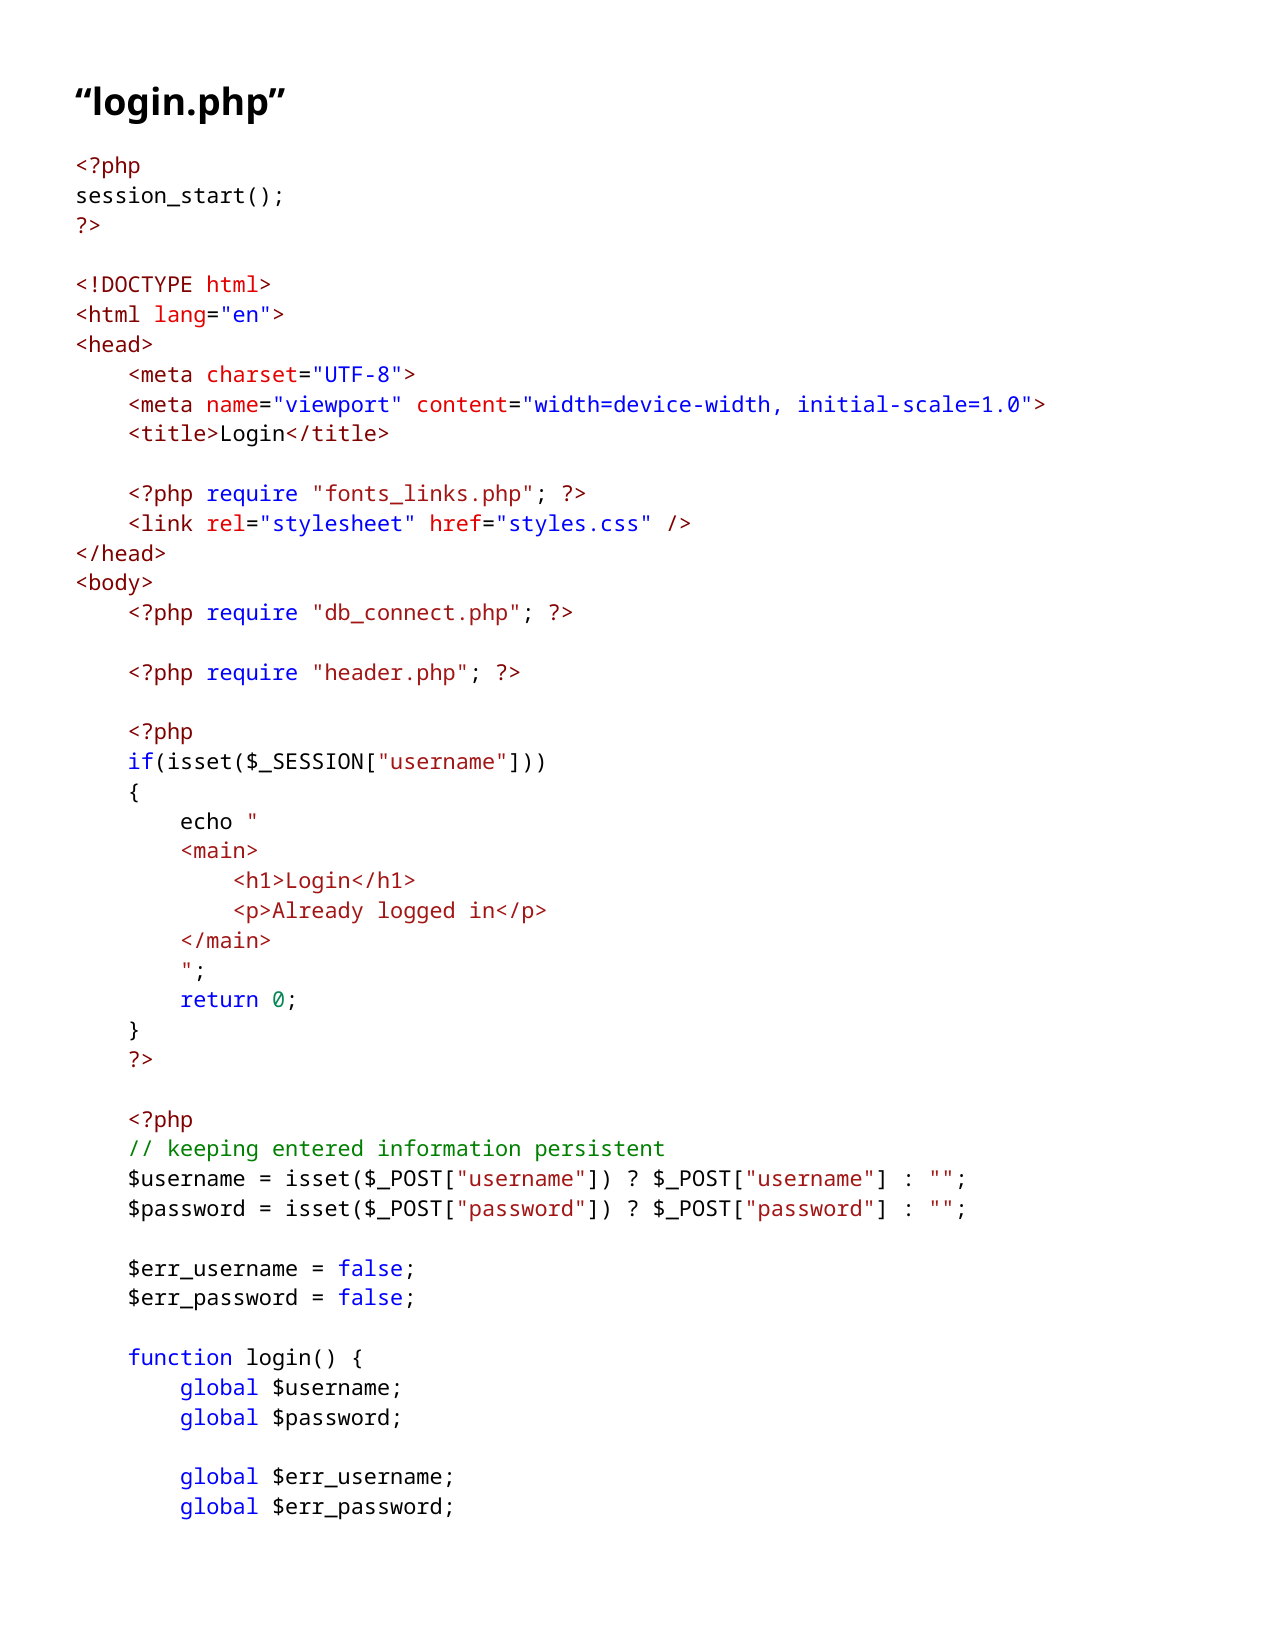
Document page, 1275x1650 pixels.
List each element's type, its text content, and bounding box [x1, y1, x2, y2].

text <main> [75, 836, 1200, 865]
text session_start(); [75, 180, 1200, 210]
text $username = isset($_POST["username"]) ? $_POST["username"] : ""; [75, 1163, 1200, 1193]
text </head> [75, 538, 1200, 567]
text $err_password = false; [75, 1282, 1200, 1312]
text return 0; [75, 984, 1200, 1014]
text <?php require "db_connect.php"; ?> [75, 597, 1200, 627]
text <link rel="stylesheet" href="styles.css" /> [75, 508, 1200, 538]
text <?php require "header.php"; ?> [75, 657, 1200, 687]
text <h1>Login</h1> [75, 865, 1200, 895]
text ?> [75, 210, 1200, 240]
text <title>Login</title> [75, 418, 1200, 448]
text <?php [75, 716, 1200, 746]
text </main> [75, 925, 1200, 955]
text global $err_password; [75, 1491, 1200, 1521]
text <html lang="en"> [75, 299, 1200, 329]
text if(isset($_SESSION["username"])) [75, 746, 1200, 776]
text "; [75, 955, 1200, 984]
text <meta name="viewport" content="width=device-width, initial-scale=1.0"> [75, 389, 1200, 418]
text <?php require "fonts_links.php"; ?> [75, 478, 1200, 508]
text $password = isset($_POST["password"]) ? $_POST["password"] : ""; [75, 1193, 1200, 1223]
text “login.php” [75, 75, 1200, 126]
text echo " [75, 806, 1200, 836]
text global $username; [75, 1372, 1200, 1402]
text // keeping entered information persistent [75, 1133, 1200, 1163]
text <?php [75, 150, 1200, 180]
text { [75, 776, 1200, 806]
text <?php [75, 1104, 1200, 1133]
text <!DOCTYPE html> [75, 269, 1200, 299]
text <p>Already logged in</p> [75, 895, 1200, 925]
text <body> [75, 567, 1200, 597]
text global $err_username; [75, 1461, 1200, 1491]
text function login() { [75, 1342, 1200, 1372]
text $err_username = false; [75, 1253, 1200, 1282]
text ?> [75, 1044, 1200, 1074]
text } [75, 1014, 1200, 1044]
text <head> [75, 329, 1200, 359]
text <meta charset="UTF-8"> [75, 359, 1200, 389]
text global $password; [75, 1402, 1200, 1431]
